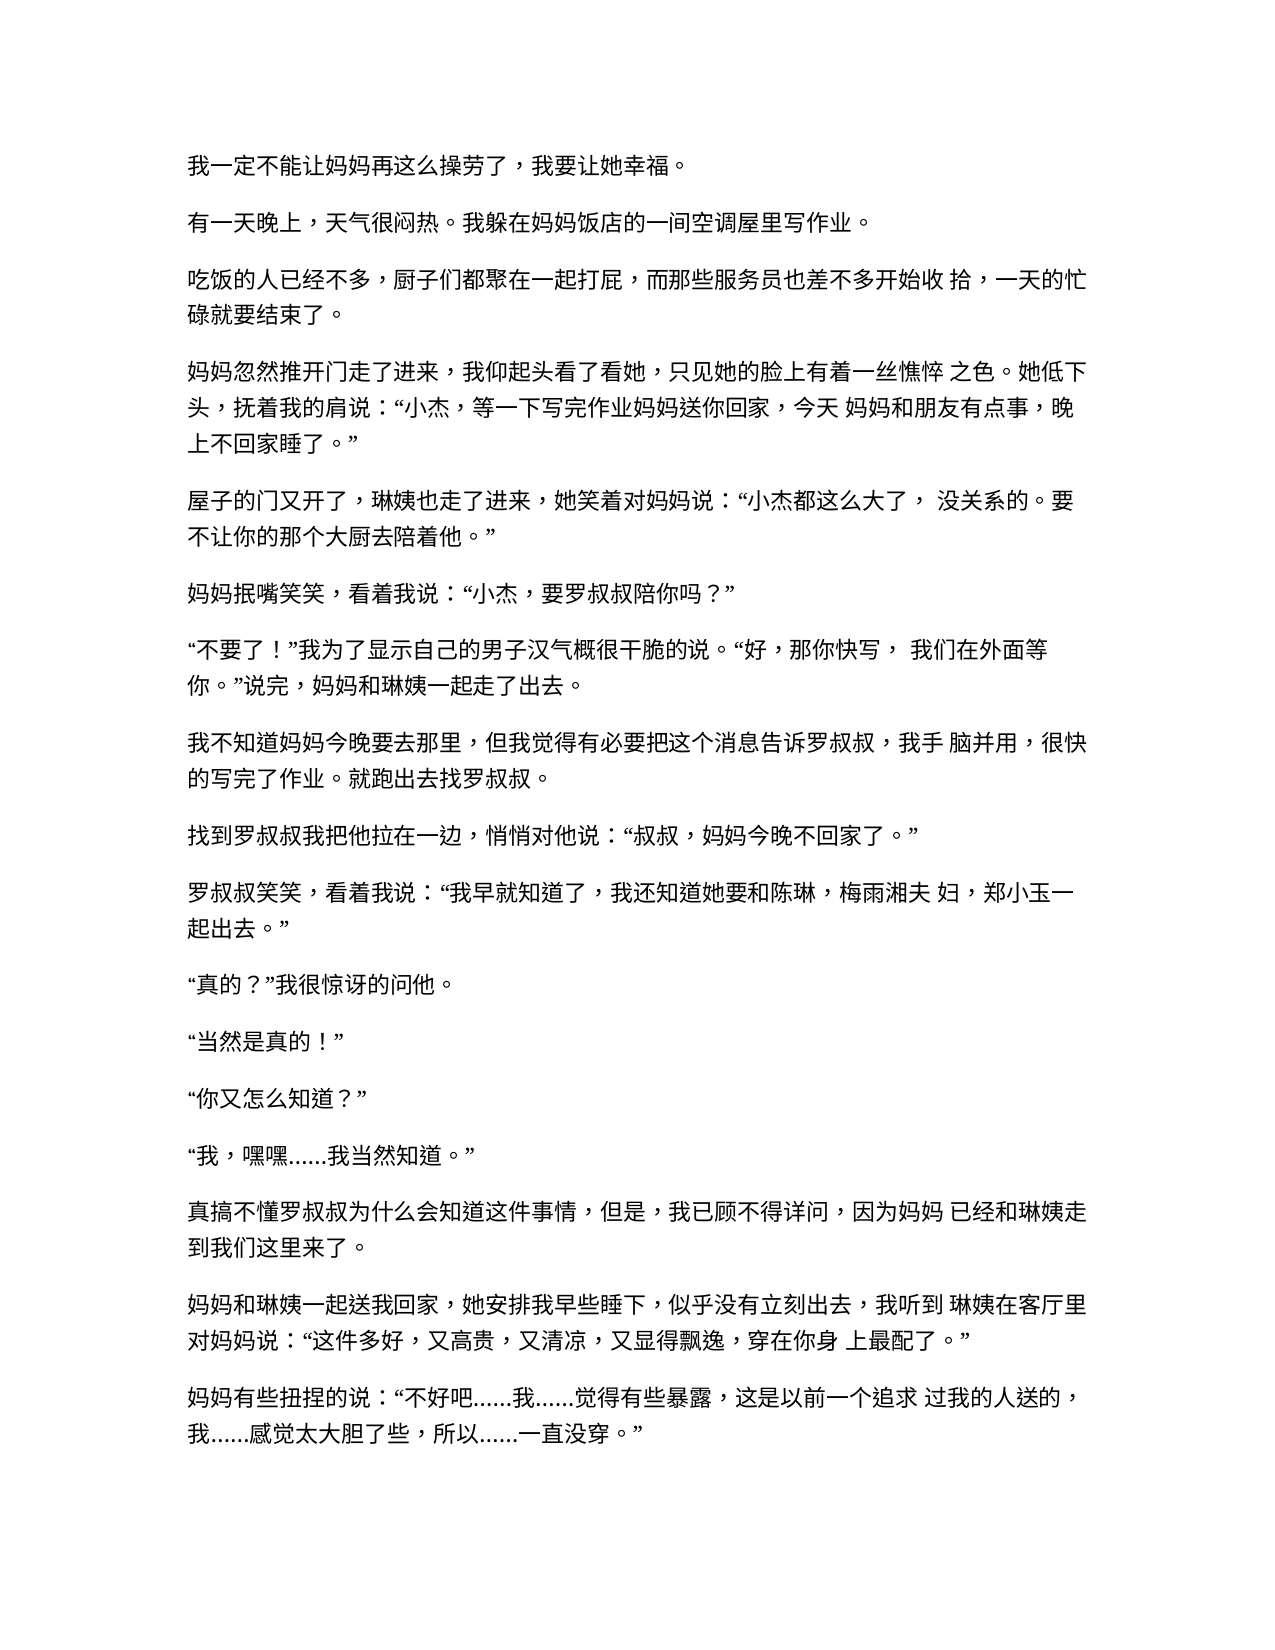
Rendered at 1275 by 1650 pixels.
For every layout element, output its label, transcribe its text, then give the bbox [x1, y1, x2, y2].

text “当然是真的！” [187, 1026, 1087, 1057]
text 有一天晚上，天气很闷热。我躲在妈妈饭店的一间空调屋里写作业。 [187, 207, 1087, 238]
text 找到罗叔叔我把他拉在一边，悄悄对他说：“叔叔，妈妈今晚不回家了。” [187, 820, 1087, 851]
text “真的？”我很惊讶的问他。 [187, 969, 1087, 1001]
text 吃饭的人已经不多，厨子们都聚在一起打屁，而那些服务员也差不多开始收 拾，一天的忙碌就要结束了。 [187, 263, 1087, 331]
text 妈妈抿嘴笑笑，看着我说：“小杰，要罗叔叔陪你吗？” [187, 578, 1087, 609]
text 我不知道妈妈今晚要去那里，但我觉得有必要把这个消息告诉罗叔叔，我手 脑并用，很快的写完了作业。就跑出去找罗叔叔。 [187, 727, 1087, 794]
text 妈妈有些扭捏的说：“不好吧……我……觉得有些暴露，这是以前一个追求 过我的人送的，我……感觉太大胆了些，所以……一直没穿。” [187, 1382, 1087, 1449]
text 屋子的门又开了，琳姨也走了进来，她笑着对妈妈说：“小杰都这么大了， 没关系的。要不让你的那个大厨去陪着他。” [187, 485, 1087, 552]
text “不要了！”我为了显示自己的男子汉气概很干脆的说。“好，那你快写， 我们在外面等你。”说完，妈妈和琳姨一起走了出去。 [187, 634, 1087, 702]
text “我，嘿嘿……我当然知道。” [187, 1139, 1087, 1171]
text “你又怎么知道？” [187, 1083, 1087, 1114]
text 罗叔叔笑笑，看着我说：“我早就知道了，我还知道她要和陈琳，梅雨湘夫 妇，郑小玉一起出去。” [187, 877, 1087, 944]
text 真搞不懂罗叔叔为什么会知道这件事情，但是，我已顾不得详问，因为妈妈 已经和琳姨走到我们这里来了。 [187, 1196, 1087, 1263]
text 妈妈忽然推开门走了进来，我仰起头看了看她，只见她的脸上有着一丝憔悴 之色。她低下头，抚着我的肩说：“小杰，等一下写完作业妈妈送你回家，今天 妈妈和朋友有点事，晚上不回家睡了。” [187, 356, 1087, 459]
text 我一定不能让妈妈再这么操劳了，我要让她幸福。 [187, 150, 1087, 181]
text 妈妈和琳姨一起送我回家，她安排我早些睡下，似乎没有立刻出去，我听到 琳姨在客厅里对妈妈说：“这件多好，又高贵，又清凉，又显得飘逸，穿在你身 上最配了。” [187, 1289, 1087, 1356]
